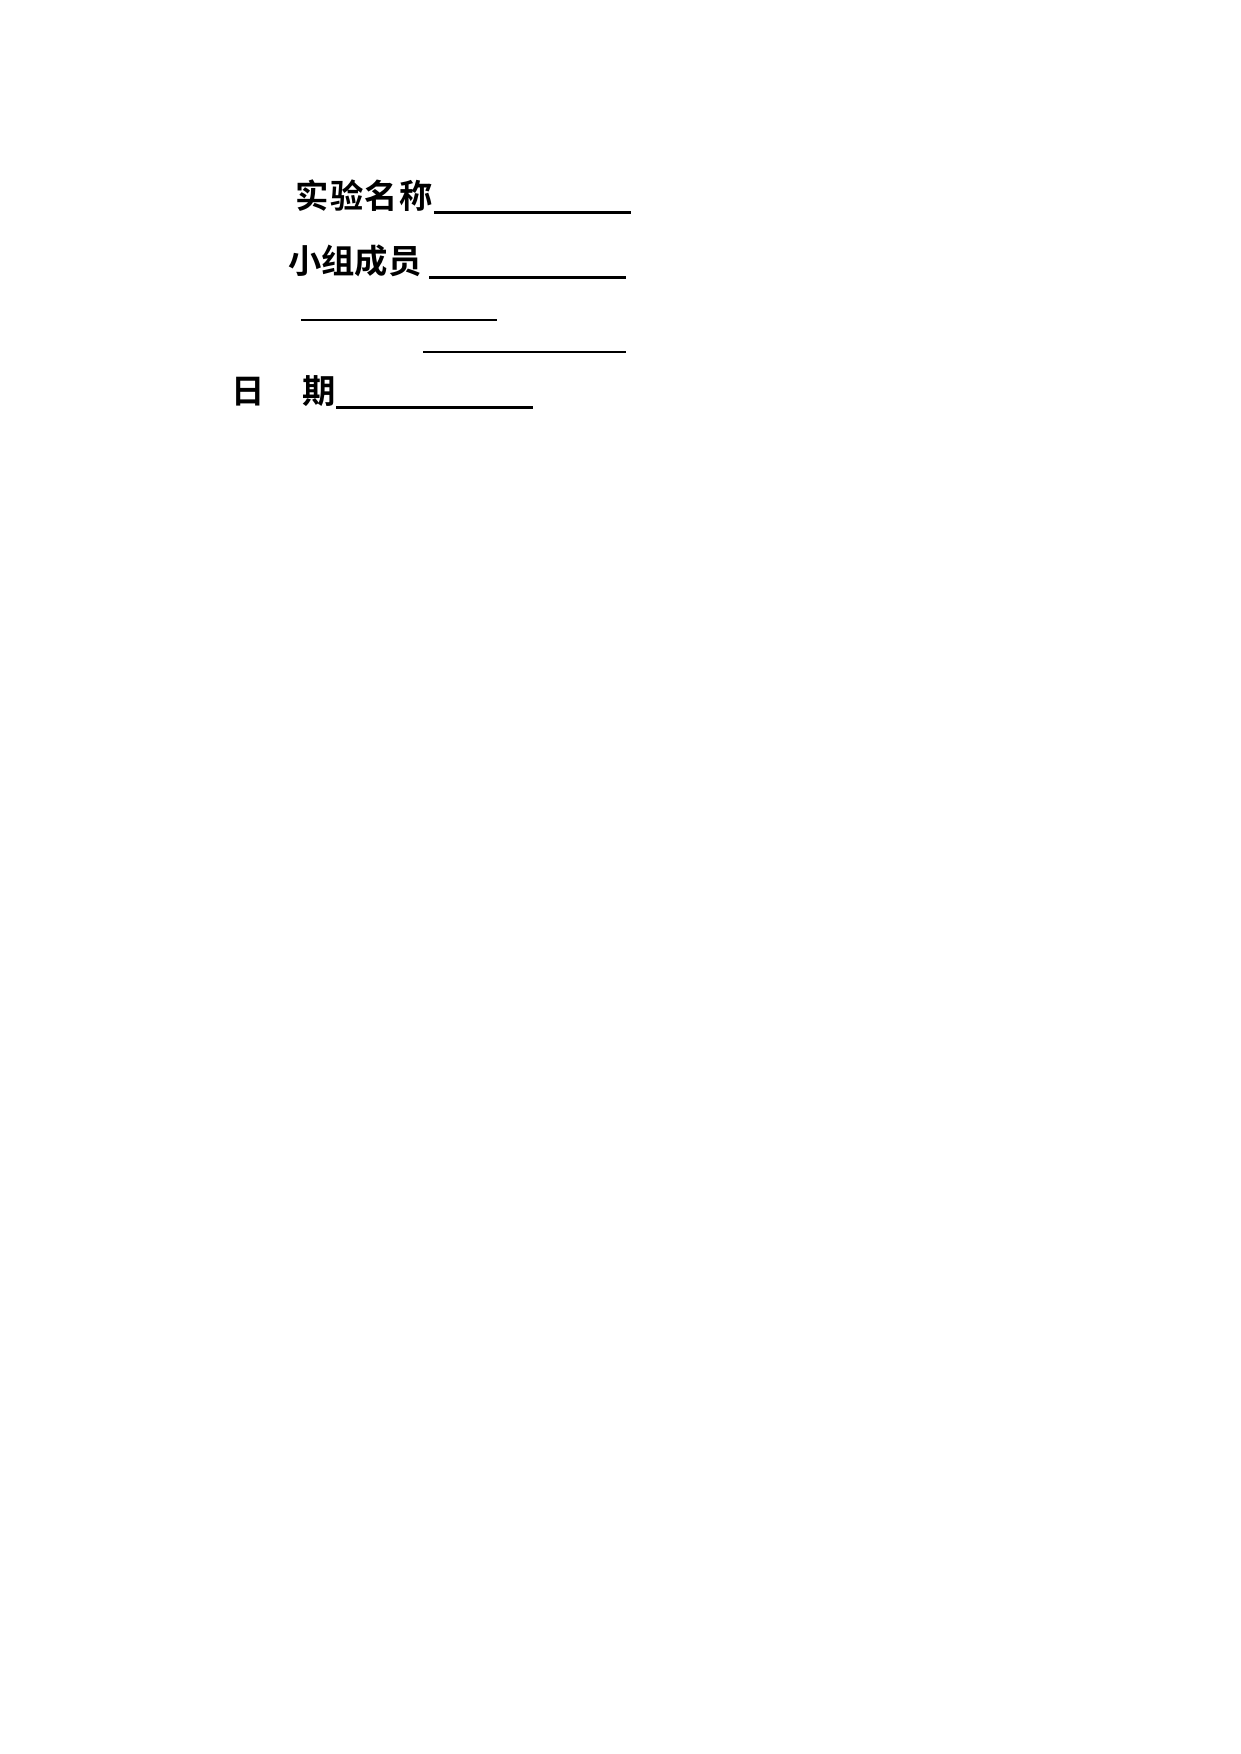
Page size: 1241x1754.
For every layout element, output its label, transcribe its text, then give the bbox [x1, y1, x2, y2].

text 小组成员 [187, 227, 1054, 292]
text 日 期 [187, 357, 1053, 422]
text 实验名称 [187, 162, 1054, 227]
